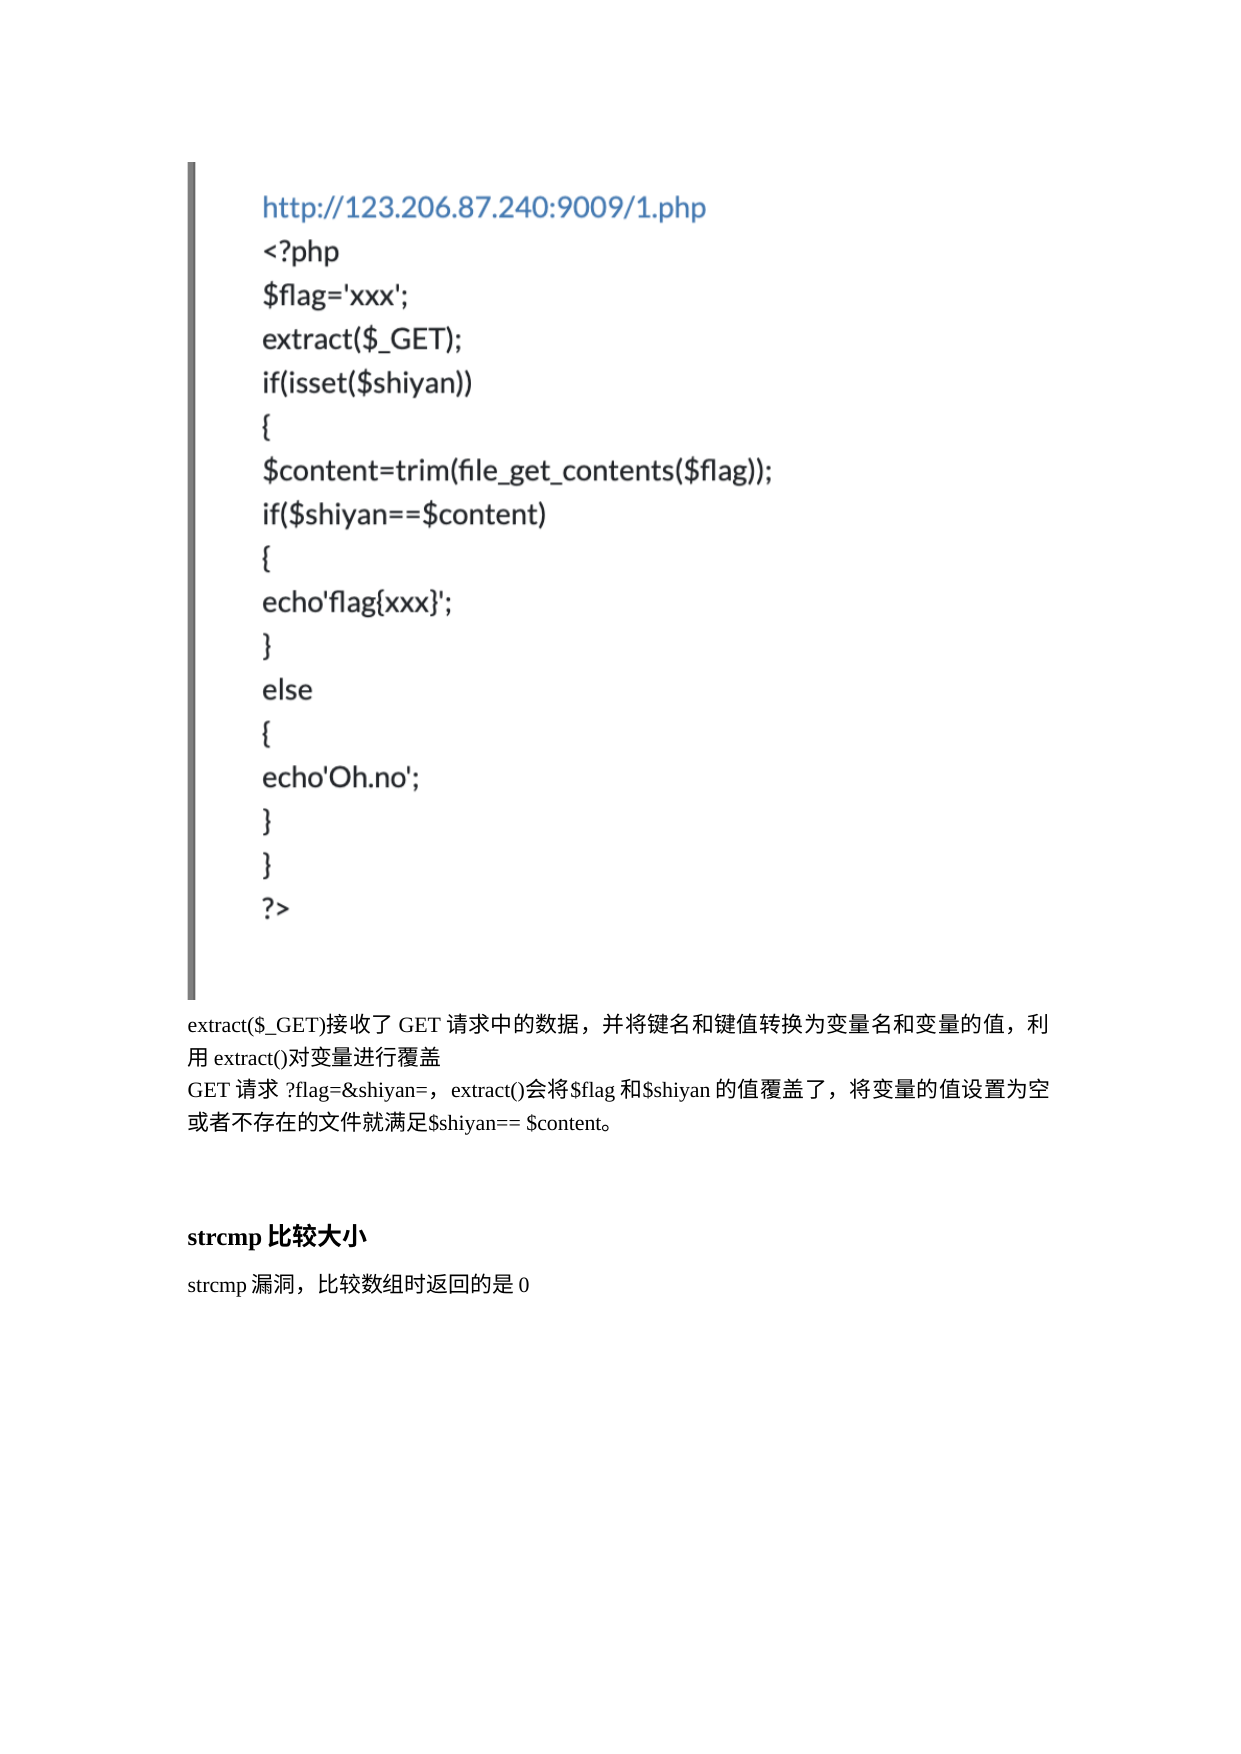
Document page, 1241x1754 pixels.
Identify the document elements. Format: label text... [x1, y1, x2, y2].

text strcmp比较大小 [187, 1202, 1053, 1267]
picture [187, 162, 851, 1000]
text extract($_GET)接收了GET请求中的数据，并将键名和键值转换为变量名和变量的值，利用extract()对变量进行覆盖 [187, 1007, 1053, 1072]
text strcmp漏洞，比较数组时返回的是0 [187, 1267, 1053, 1299]
text GET请求 ?flag=&shiyan=，extract()会将$flag和$shiyan的值覆盖了，将变量的值设置为空或者不存在的文件就满足$shiyan== $content。 [187, 1072, 1053, 1137]
